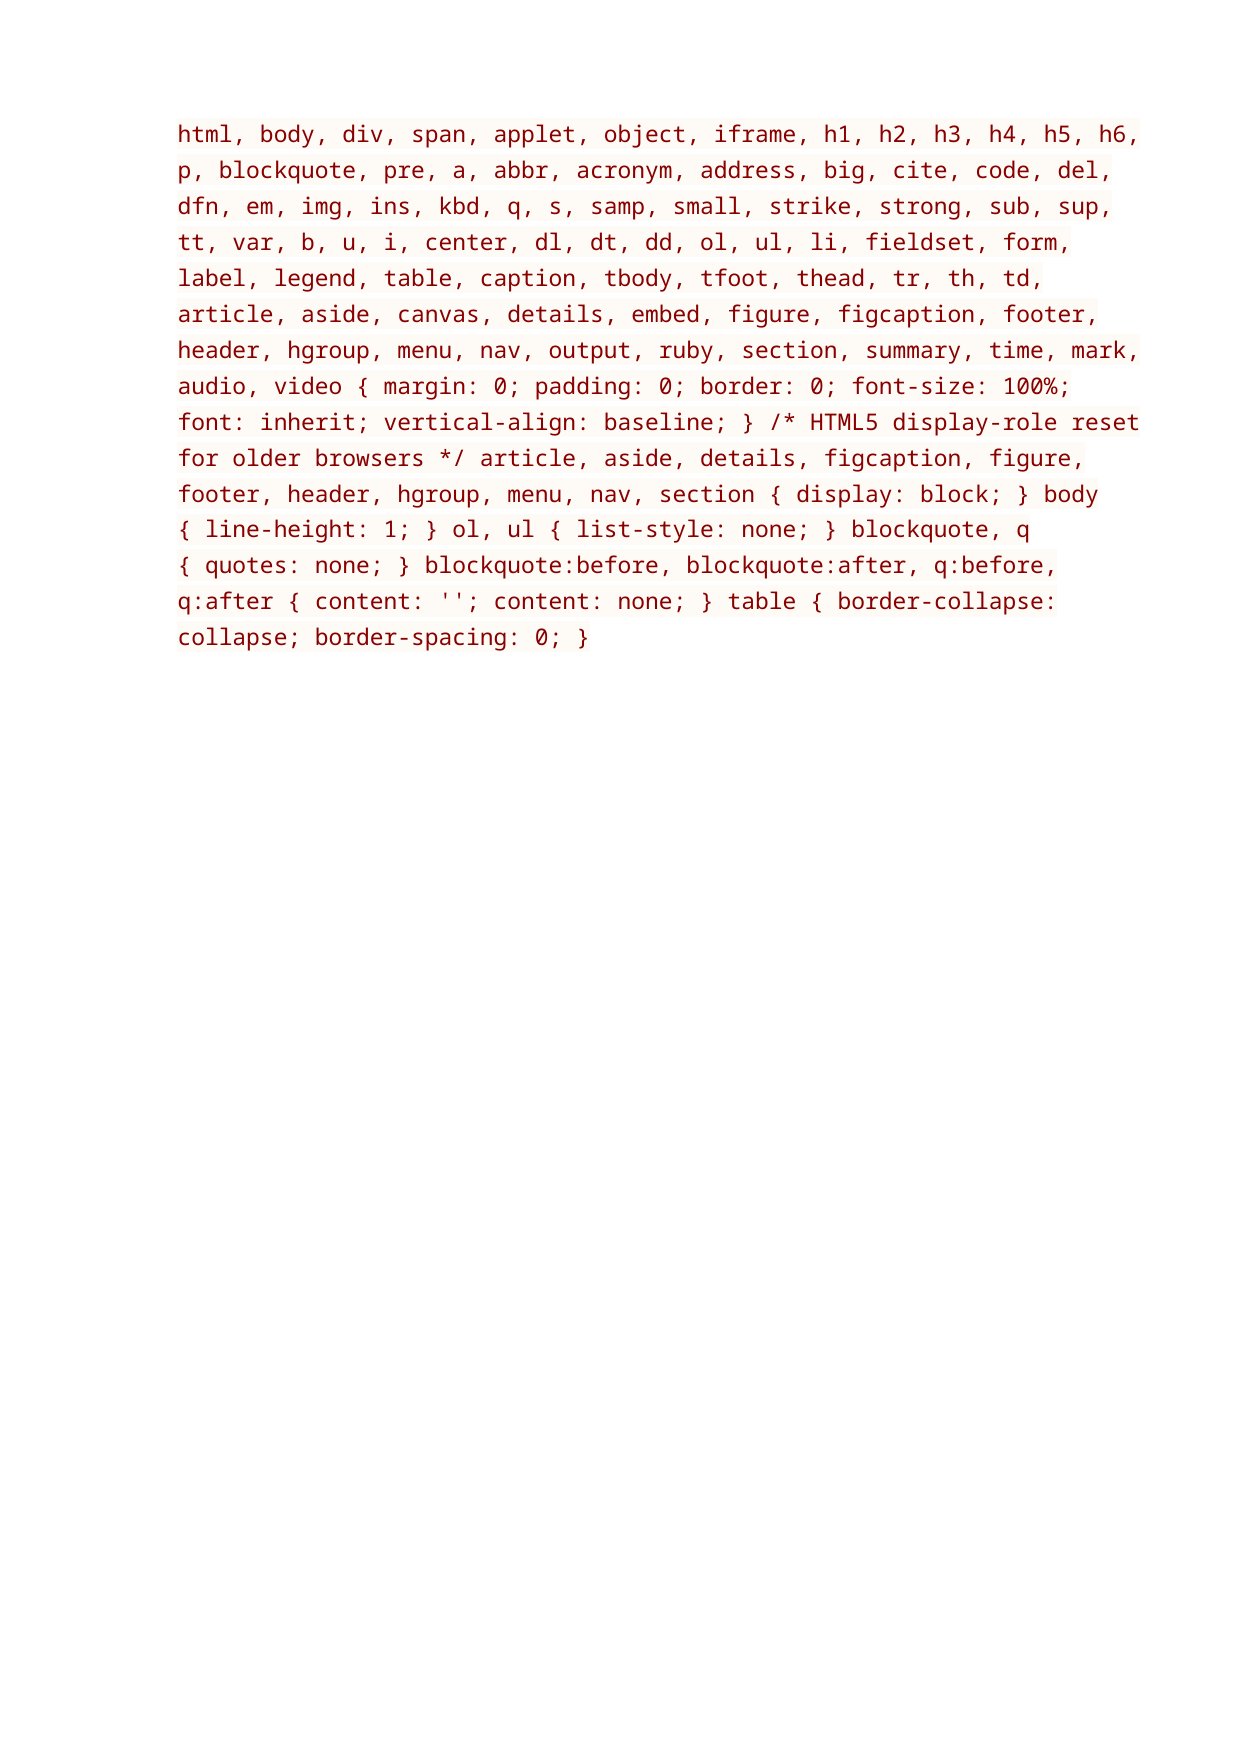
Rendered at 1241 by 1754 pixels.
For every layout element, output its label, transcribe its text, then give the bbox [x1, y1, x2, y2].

text html, body, div, span, applet, object, iframe, h1, h2, h3, h4, h5, h6, p, blockquote, pre, a, abbr, acronym, address, big, cite, code, del, dfn, em, img, ins, kbd, q, s, samp, small, strike, strong, sub, sup, tt, var, b, u, i, center, dl, dt, dd, ol, ul, li, fieldset, form, label, legend, table, caption, tbody, tfoot, thead, tr, th, td, article, aside, canvas, details, embed, figure, figcaption, footer, header, hgroup, menu, nav, output, ruby, section, summary, time, mark, audio, video { margin: 0; padding: 0; border: 0; font-size: 100%; font: inherit; vertical-align: baseline; } /* HTML5 display-role reset for older browsers */ article, aside, details, figcaption, figure, footer, header, hgroup, menu, nav, section { display: block; } body { line-height: 1; } ol, ul { list-style: none; } blockquote, q { quotes: none; } blockquote:before, blockquote:after, q:before, q:after { content: ''; content: none; } table { border-collapse: collapse; border-spacing: 0; } [177, 118, 1152, 652]
